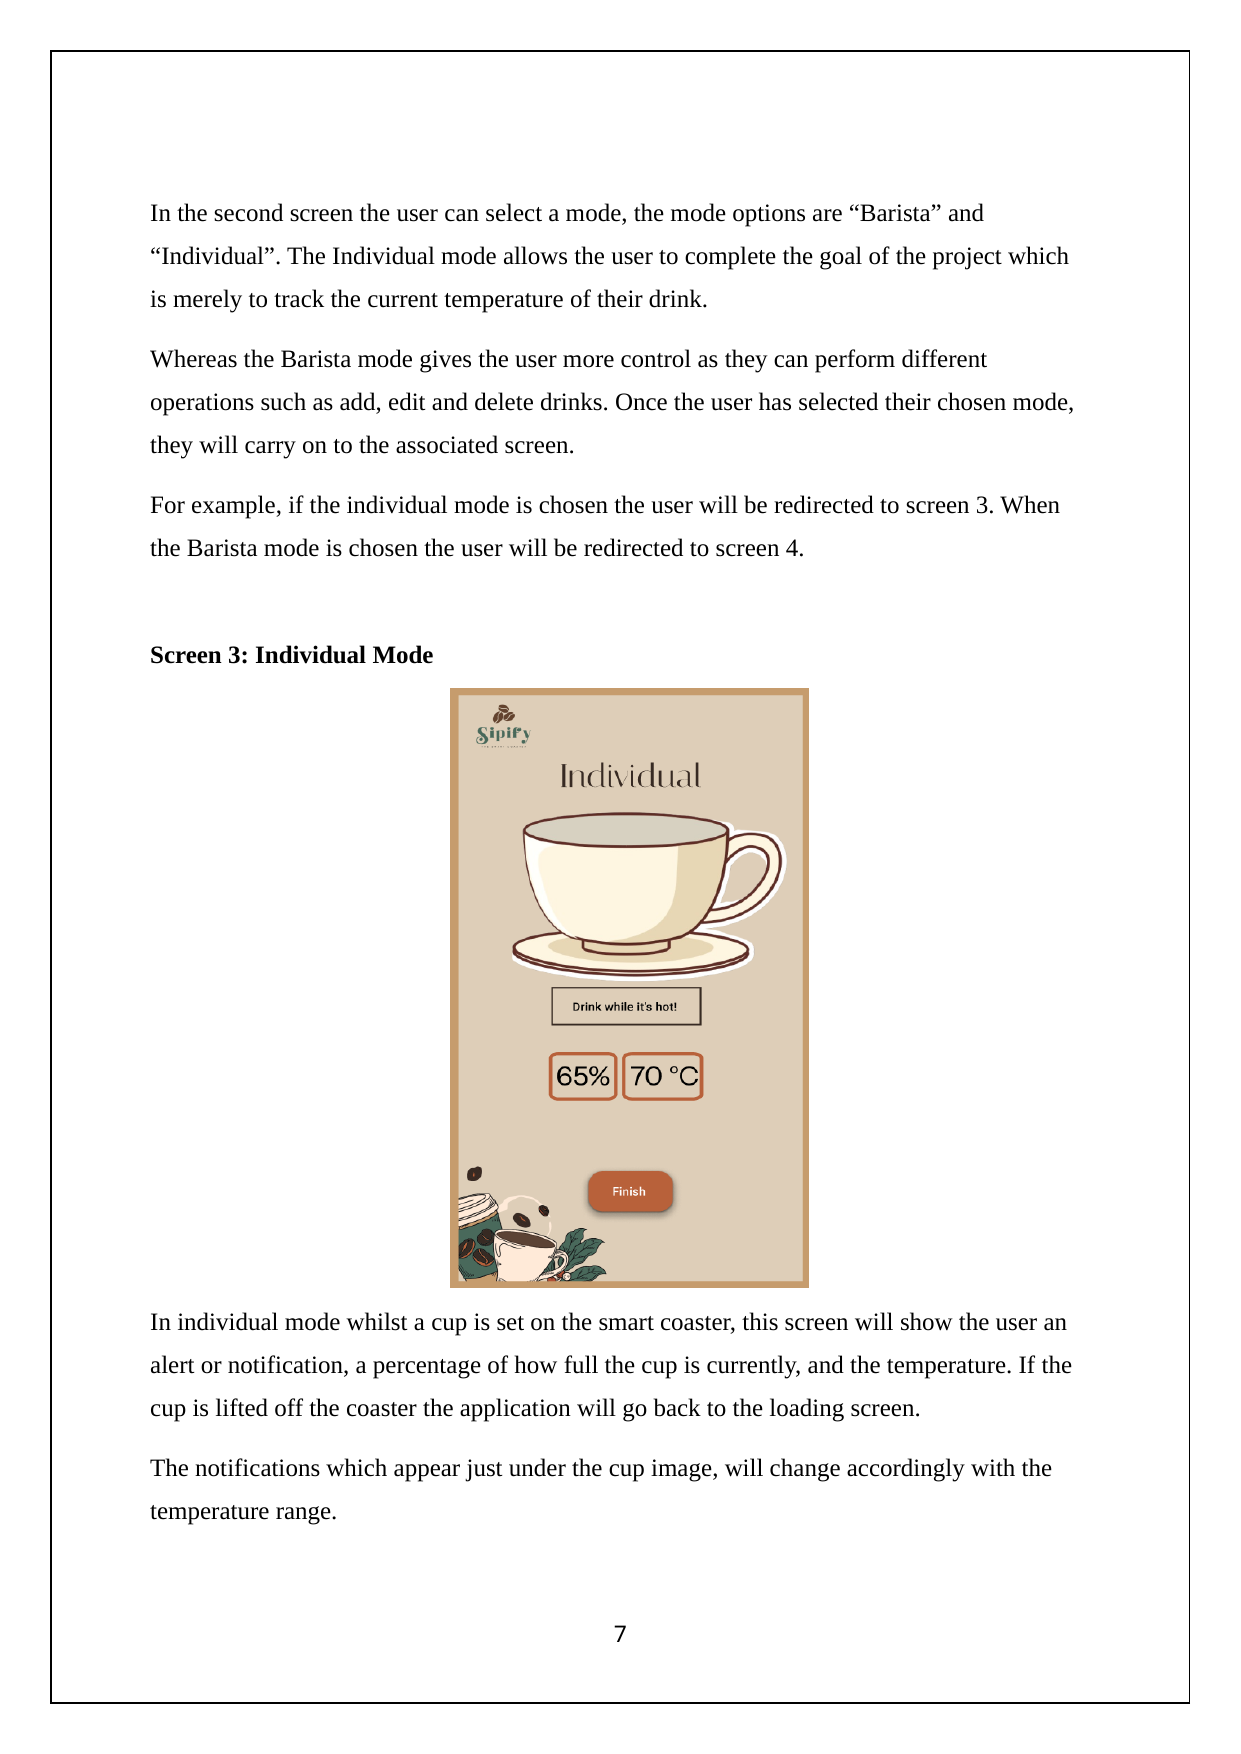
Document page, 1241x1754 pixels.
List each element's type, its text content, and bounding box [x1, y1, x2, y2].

text For example, if the individual mode is chosen the user will be redirected to screen 3. When the Barista mode is chosen the user will be redirected to screen 4. [150, 490, 1090, 562]
text The notifications which appear just under the cup image, will change accordingly with the temperature range. [150, 1453, 1090, 1525]
picture [450, 688, 809, 1288]
text Screen 3: Individual Mode [150, 640, 1090, 669]
text In the second screen the user can select a mode, the mode options are “Barista” and “Individual”. The Individual mode allows the user to complete the goal of the project which is merely to track the current temperature of their drink. [150, 198, 1090, 313]
text Whereas the Barista mode gives the user more control as they can perform different operations such as add, edit and delete drinks. Once the user has selected their chosen mode, they will carry on to the associated screen. [150, 344, 1090, 459]
text In individual mode whilst a cup is set on the smart coaster, this screen will show the user an alert or notification, a percentage of how full the cup is currently, and the temperature. If the cup is lifted off the coaster the application will go back to the loading screen. [150, 1307, 1090, 1422]
